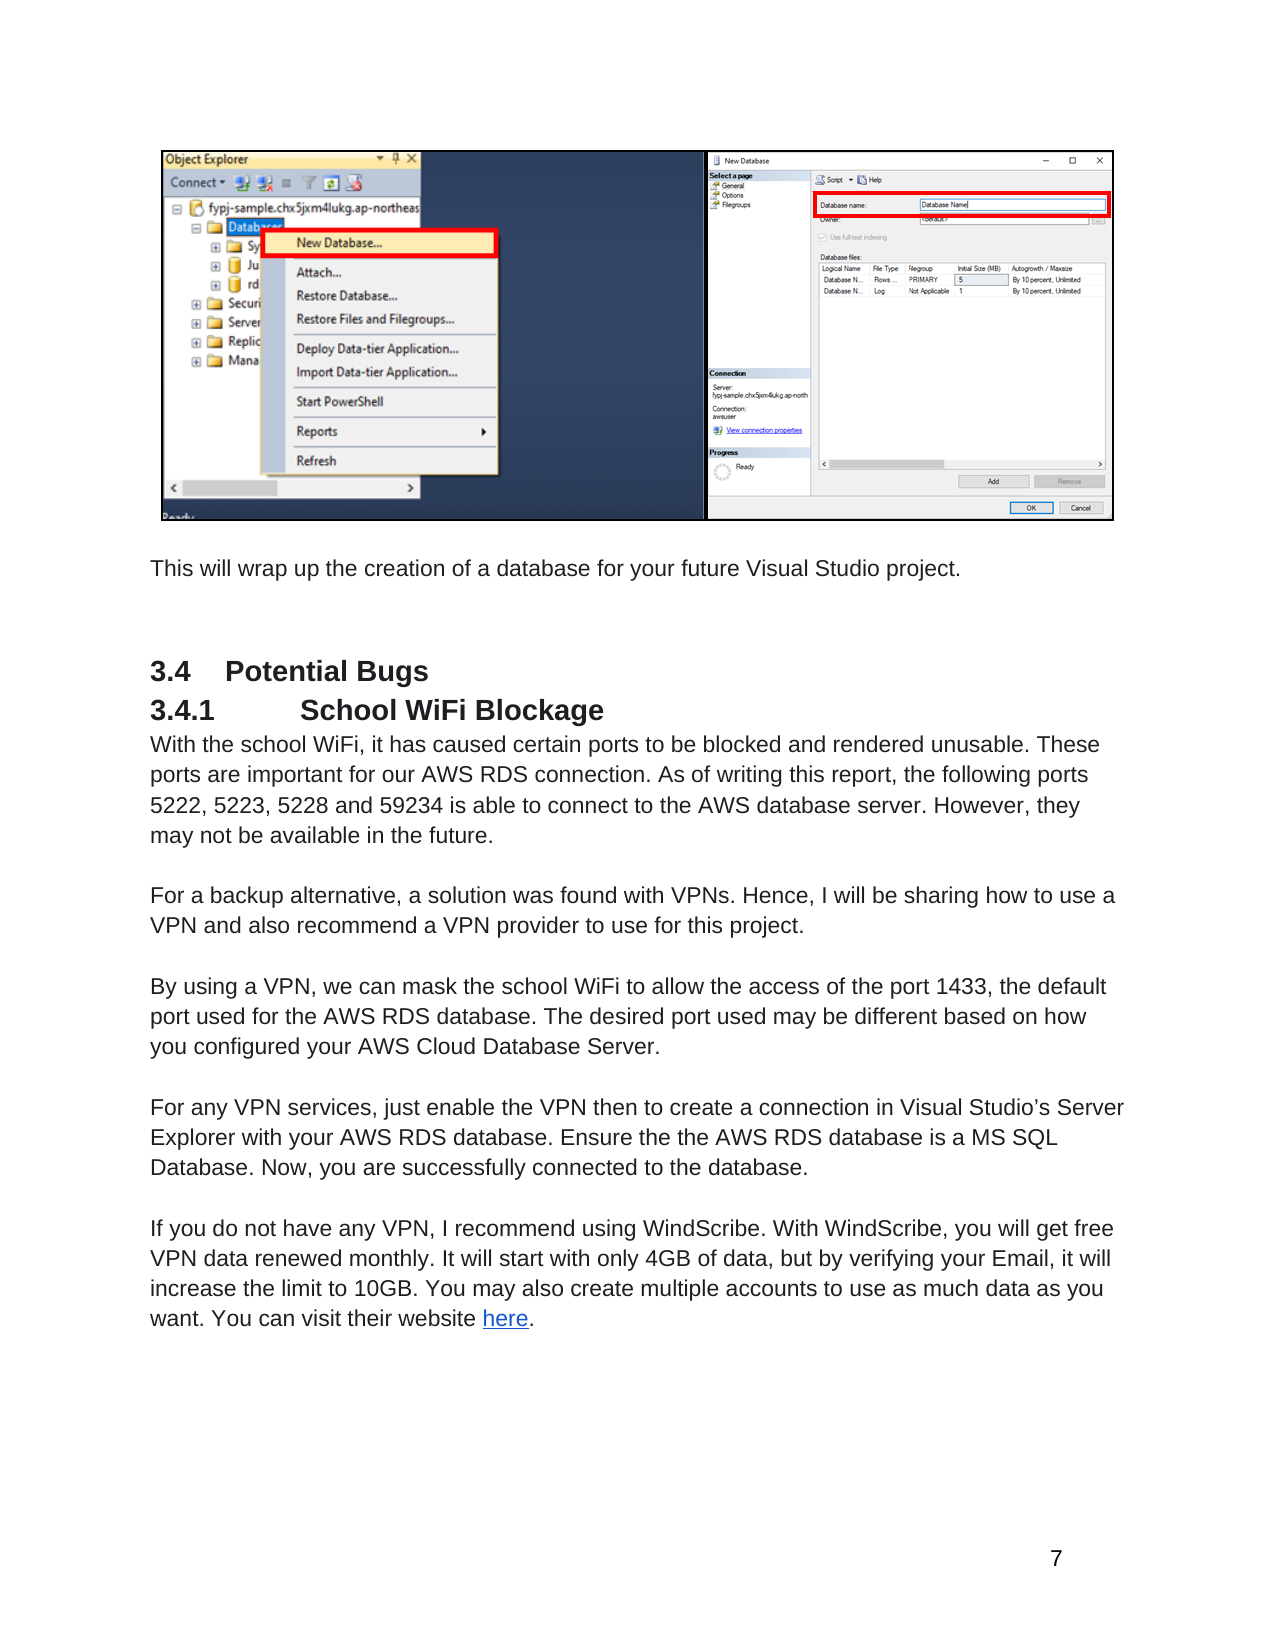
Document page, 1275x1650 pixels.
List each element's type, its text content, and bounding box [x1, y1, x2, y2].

text With the school WiFi, it has caused certain ports to be blocked and rendered unusable. These ports are important for our AWS RDS connection. As of writing this report, the following ports 5222, 5223, 5228 and 59234 is able to connect to the AWS database server. However, they may not be available in the future. [150, 731, 1125, 848]
text 3.4 Potential Bugs [150, 654, 1125, 688]
picture [163, 152, 704, 519]
text If you do not have any VPN, I recommend using WindScribe. With WindScribe, you will get free VPN data renewed monthly. It will start with only 4GB of data, but by verifying your Email, it will increase the limit to 10GB. You may also create multiple accounts to use as much data as you want. You can visit their website here. [150, 1214, 1125, 1332]
picture [708, 152, 1112, 519]
text By using a VPN, we can mask the school WiFi to allow the access of the port 1433, the default port used for the AWS RDS database. The desired port used may be different based on how you configured your AWS Cloud Database Server. [150, 973, 1125, 1060]
text For any VPN services, just enable the VPN then to create a connection in Visual Studio’s Server Explorer with your AWS RDS database. Ensure the the AWS RDS database is a MS SQL Database. Now, you are successfully connected to the database. [150, 1094, 1125, 1181]
text This will wrap up the creation of a database for your future Visual Studio project. [150, 555, 1125, 582]
text For a backup alternative, a solution was found with VPNs. Hence, I will be sharing how to use a VPN and also recommend a VPN provider to use for this project. [150, 882, 1125, 939]
text 3.4.1 School WiFi Blockage [150, 693, 1125, 726]
